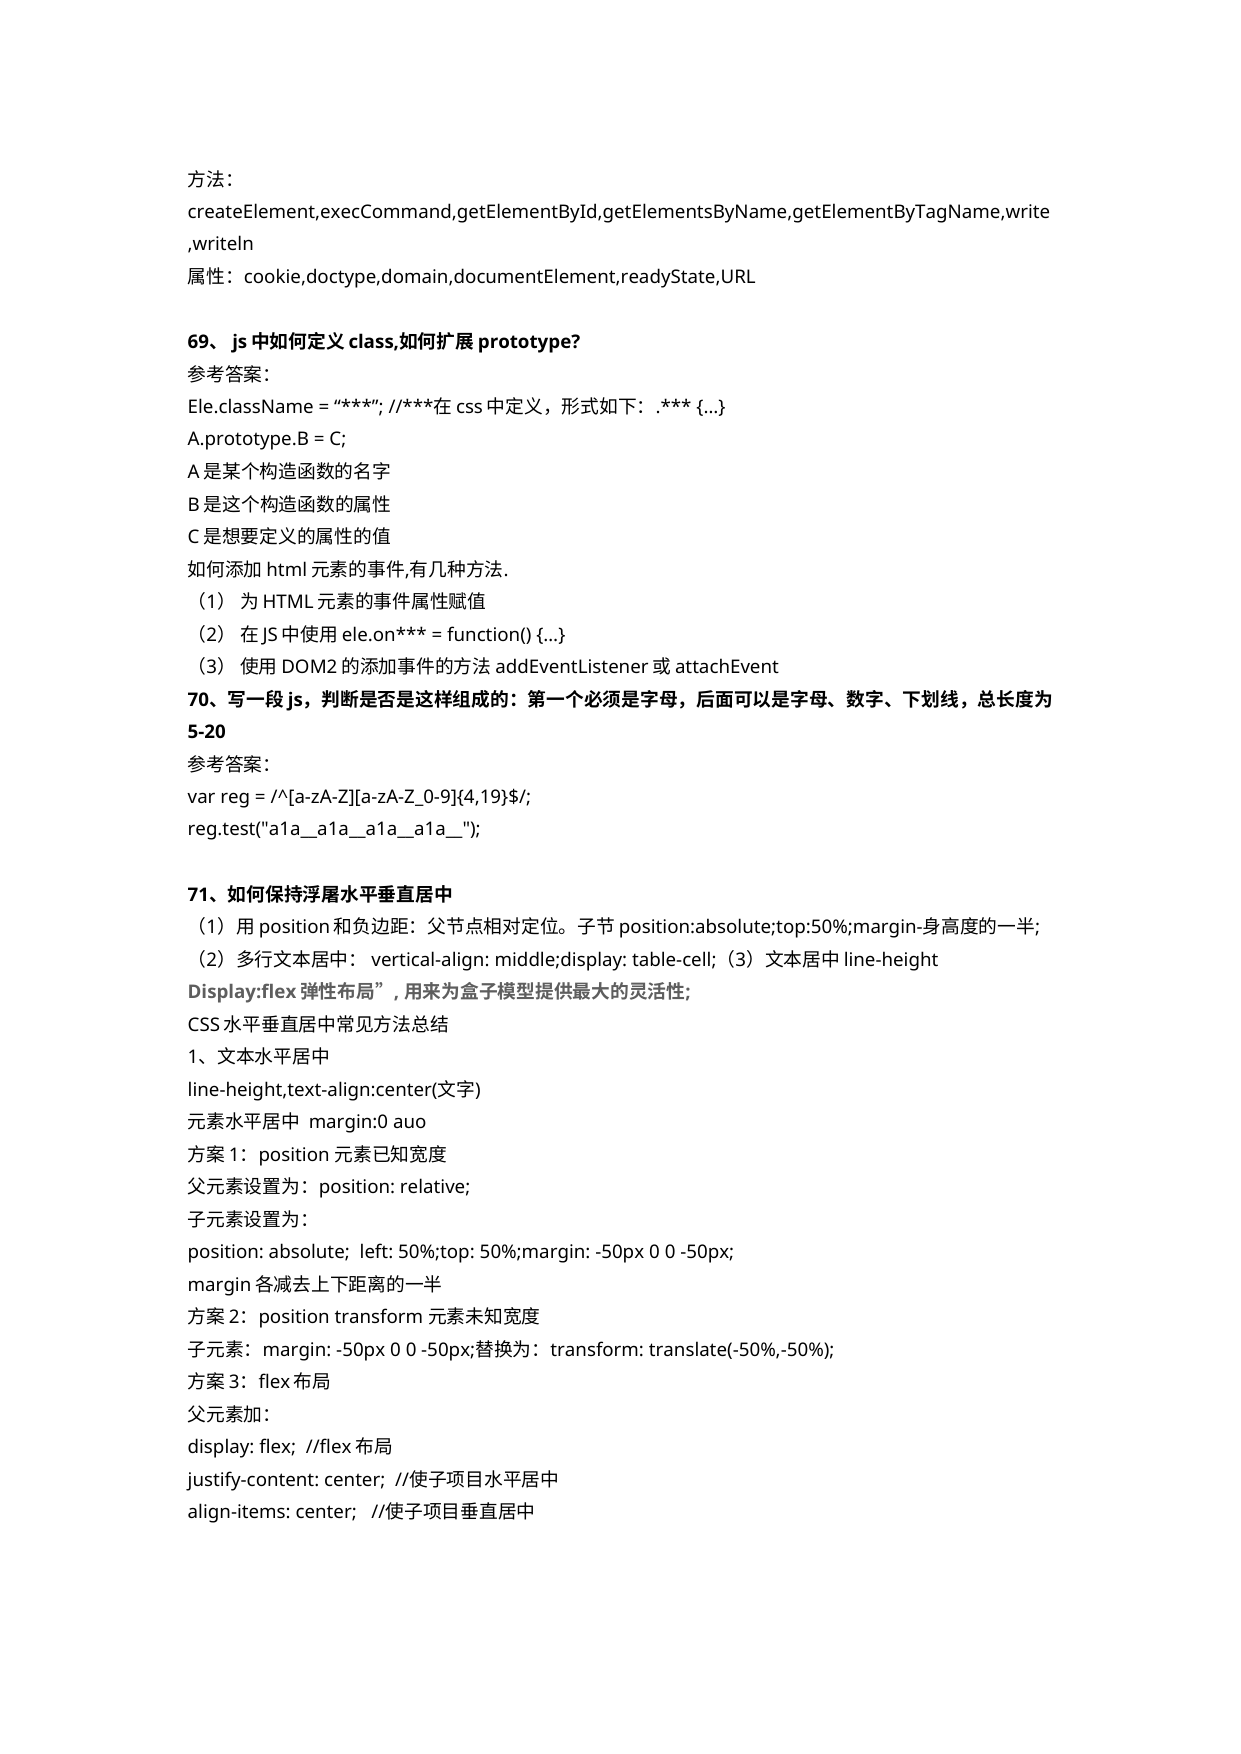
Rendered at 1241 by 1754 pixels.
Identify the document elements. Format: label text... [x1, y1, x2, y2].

text 方案2：position transform 元素未知宽度 [187, 1299, 1053, 1332]
text justify-content: center; //使子项目水平居中 [187, 1462, 1053, 1494]
text B是这个构造函数的属性 [187, 487, 1053, 519]
text A.prototype.B = C; [187, 422, 1053, 454]
text var reg = /^[a-zA-Z][a-zA-Z_0-9]{4,19}$/; [187, 779, 1053, 812]
text （1） 为HTML元素的事件属性赋值 [187, 584, 1053, 617]
text display: flex; //flex布局 [187, 1429, 1053, 1462]
text 69、 js中如何定义class,如何扩展prototype? [187, 324, 1053, 357]
text margin各减去上下距离的一半 [187, 1267, 1053, 1299]
text （3） 使用DOM2的添加事件的方法 addEventListener或attachEvent [187, 649, 1053, 682]
text （1）用 position和负边距：父节点相对定位。子节position:absolute;top:50%;margin-身高度的一半;（2）多行文本居中： vertical-align: middle;display: table-cell;（3）文本居中line-height [187, 909, 1053, 974]
text 父元素加： [187, 1397, 1053, 1429]
text （2） 在JS中使用ele.on*** = function() {…} [187, 617, 1053, 649]
text line-height,text-align:center(文字) [187, 1072, 1053, 1104]
text reg.test("a1a__a1a__a1a__a1a__"); [187, 812, 1053, 844]
text 参考答案： [187, 747, 1053, 779]
text Ele.className = “***”; //***在css中定义，形式如下：.*** {…} [187, 389, 1053, 422]
text CSS水平垂直居中常见方法总结 [187, 1007, 1053, 1039]
text 元素水平居中 margin:0 auo [187, 1104, 1053, 1137]
text A是某个构造函数的名字 [187, 454, 1053, 487]
text 参考答案： [187, 357, 1053, 389]
text 方案3：flex布局 [187, 1364, 1053, 1397]
text 71、如何保持浮屠水平垂直居中 [187, 877, 1053, 909]
text 如何添加html元素的事件,有几种方法. [187, 552, 1053, 584]
text C是想要定义的属性的值 [187, 519, 1053, 552]
text Display:flex弹性布局”, 用来为盒子模型提供最大的灵活性; [187, 974, 1053, 1007]
text 属性：cookie,doctype,domain,documentElement,readyState,URL [187, 259, 1053, 292]
text 子元素设置为： [187, 1202, 1053, 1234]
text align-items: center; //使子项目垂直居中 [187, 1494, 1053, 1527]
text 方案1：position 元素已知宽度 [187, 1137, 1053, 1169]
text 1、文本水平居中 [187, 1039, 1053, 1072]
text position: absolute; left: 50%;top: 50%;margin: -50px 0 0 -50px; [187, 1234, 1053, 1267]
text 方法：createElement,execCommand,getElementById,getElementsByName,getElementByTagName,write,writeln [187, 162, 1053, 259]
text 父元素设置为：position: relative; [187, 1169, 1053, 1202]
text 子元素：margin: -50px 0 0 -50px;替换为：transform: translate(-50%,-50%); [187, 1332, 1053, 1364]
text 70、写一段js，判断是否是这样组成的：第一个必须是字母，后面可以是字母、数字、下划线，总长度为5-20 [187, 682, 1053, 747]
